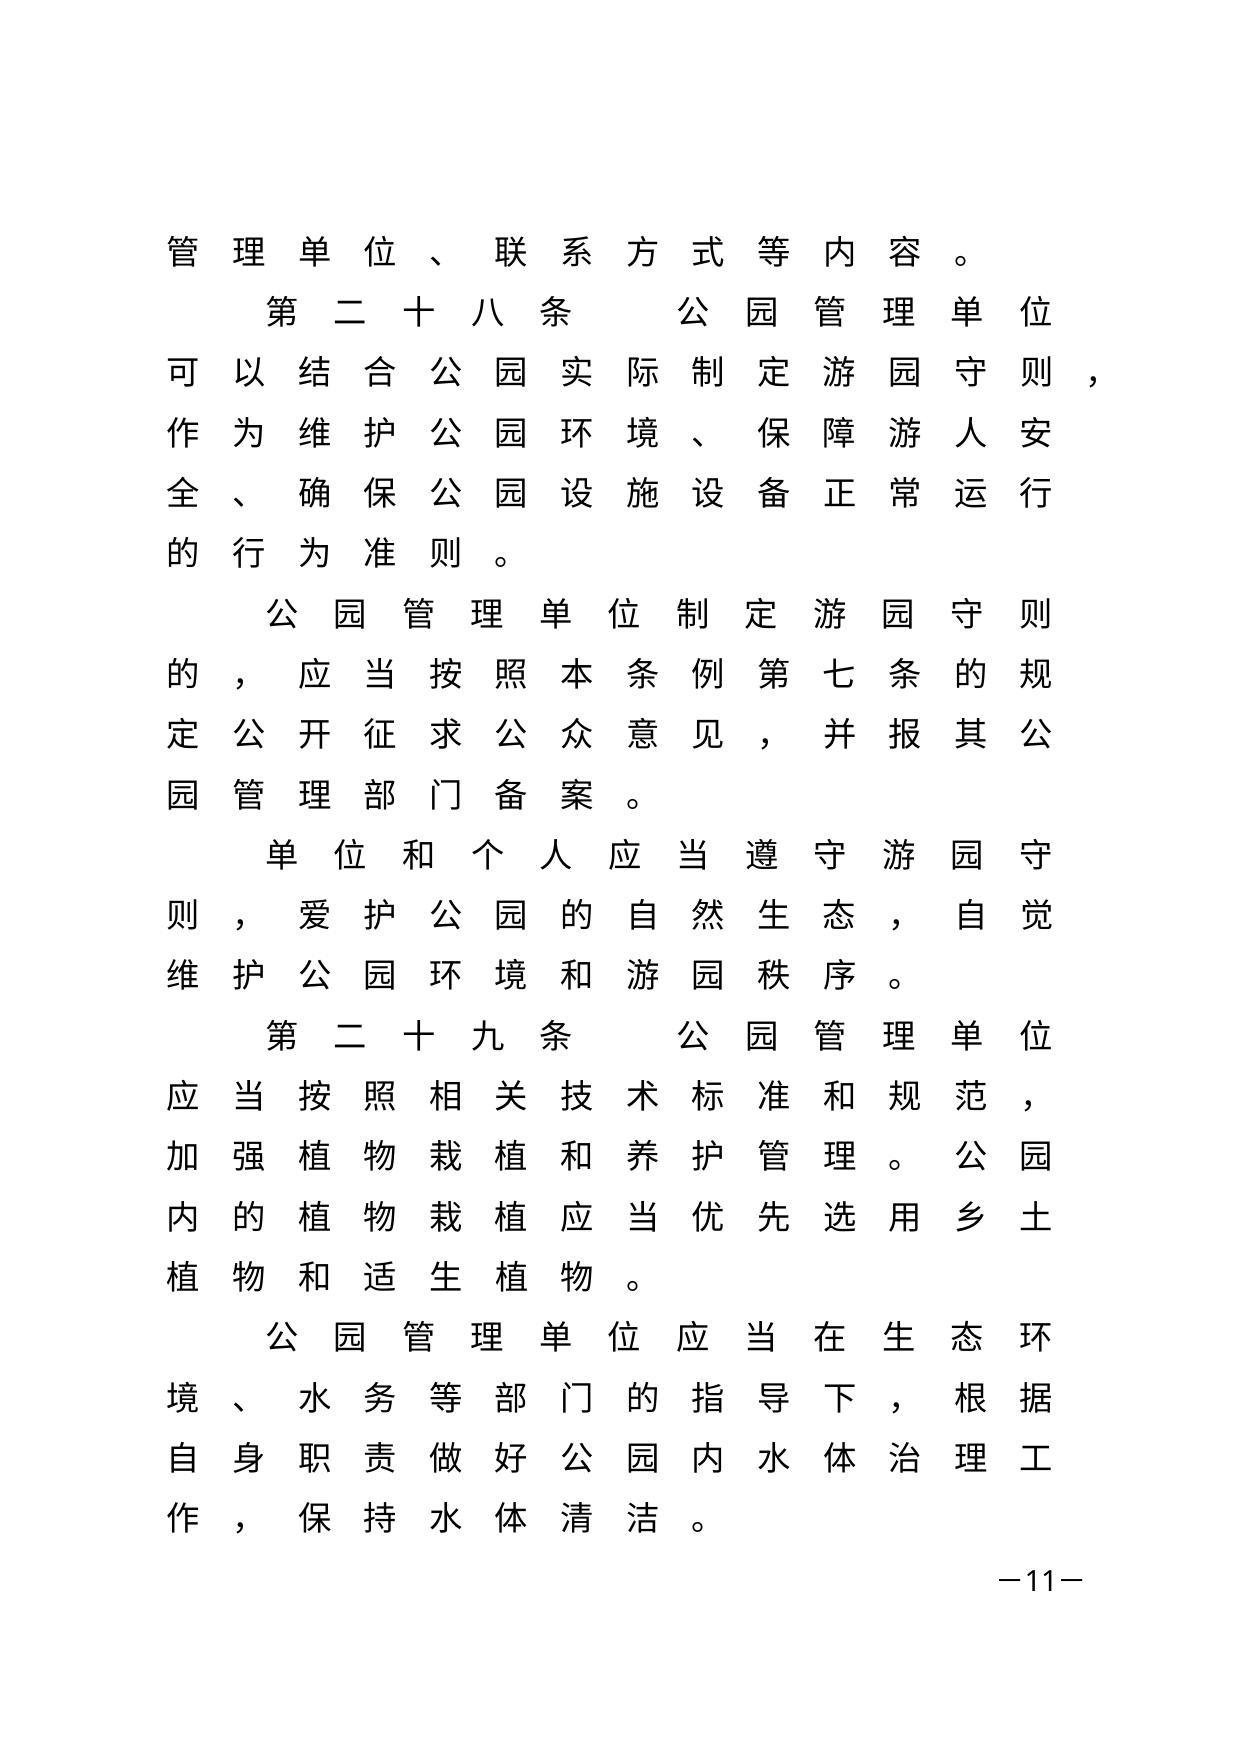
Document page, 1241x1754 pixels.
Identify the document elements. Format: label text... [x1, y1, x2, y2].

text 公园管理单位制定游园守则的，应当按照本条例第七条的规定公开征求公众意见，并报其公园管理部门备案。 [167, 581, 1085, 823]
text 第二十八条 公园管理单位可以结合公园实际制定游园守则，作为维护公园环境、保障游人安全、确保公园设施设备正常运行的行为准则。 [167, 280, 1085, 581]
text 第二十九条 公园管理单位应当按照相关技术标准和规范，加强植物栽植和养护管理。公园内的植物栽植应当优先选用乡土植物和适生植物。 [167, 1003, 1085, 1305]
text 第二十七条 市城管和综合执法部门应当编制并公布公园名录。公园名录应当包括公园名称、类别、位置、规模、管理部门、管理单位、联系方式等内容。 [167, 219, 1085, 280]
text 单位和个人应当遵守游园守则，爱护公园的自然生态，自觉维护公园环境和游园秩序。 [167, 823, 1085, 1003]
text 公园管理单位应当在生态环境、水务等部门的指导下，根据自身职责做好公园内水体治理工作，保持水体清洁。 [167, 1305, 1085, 1546]
